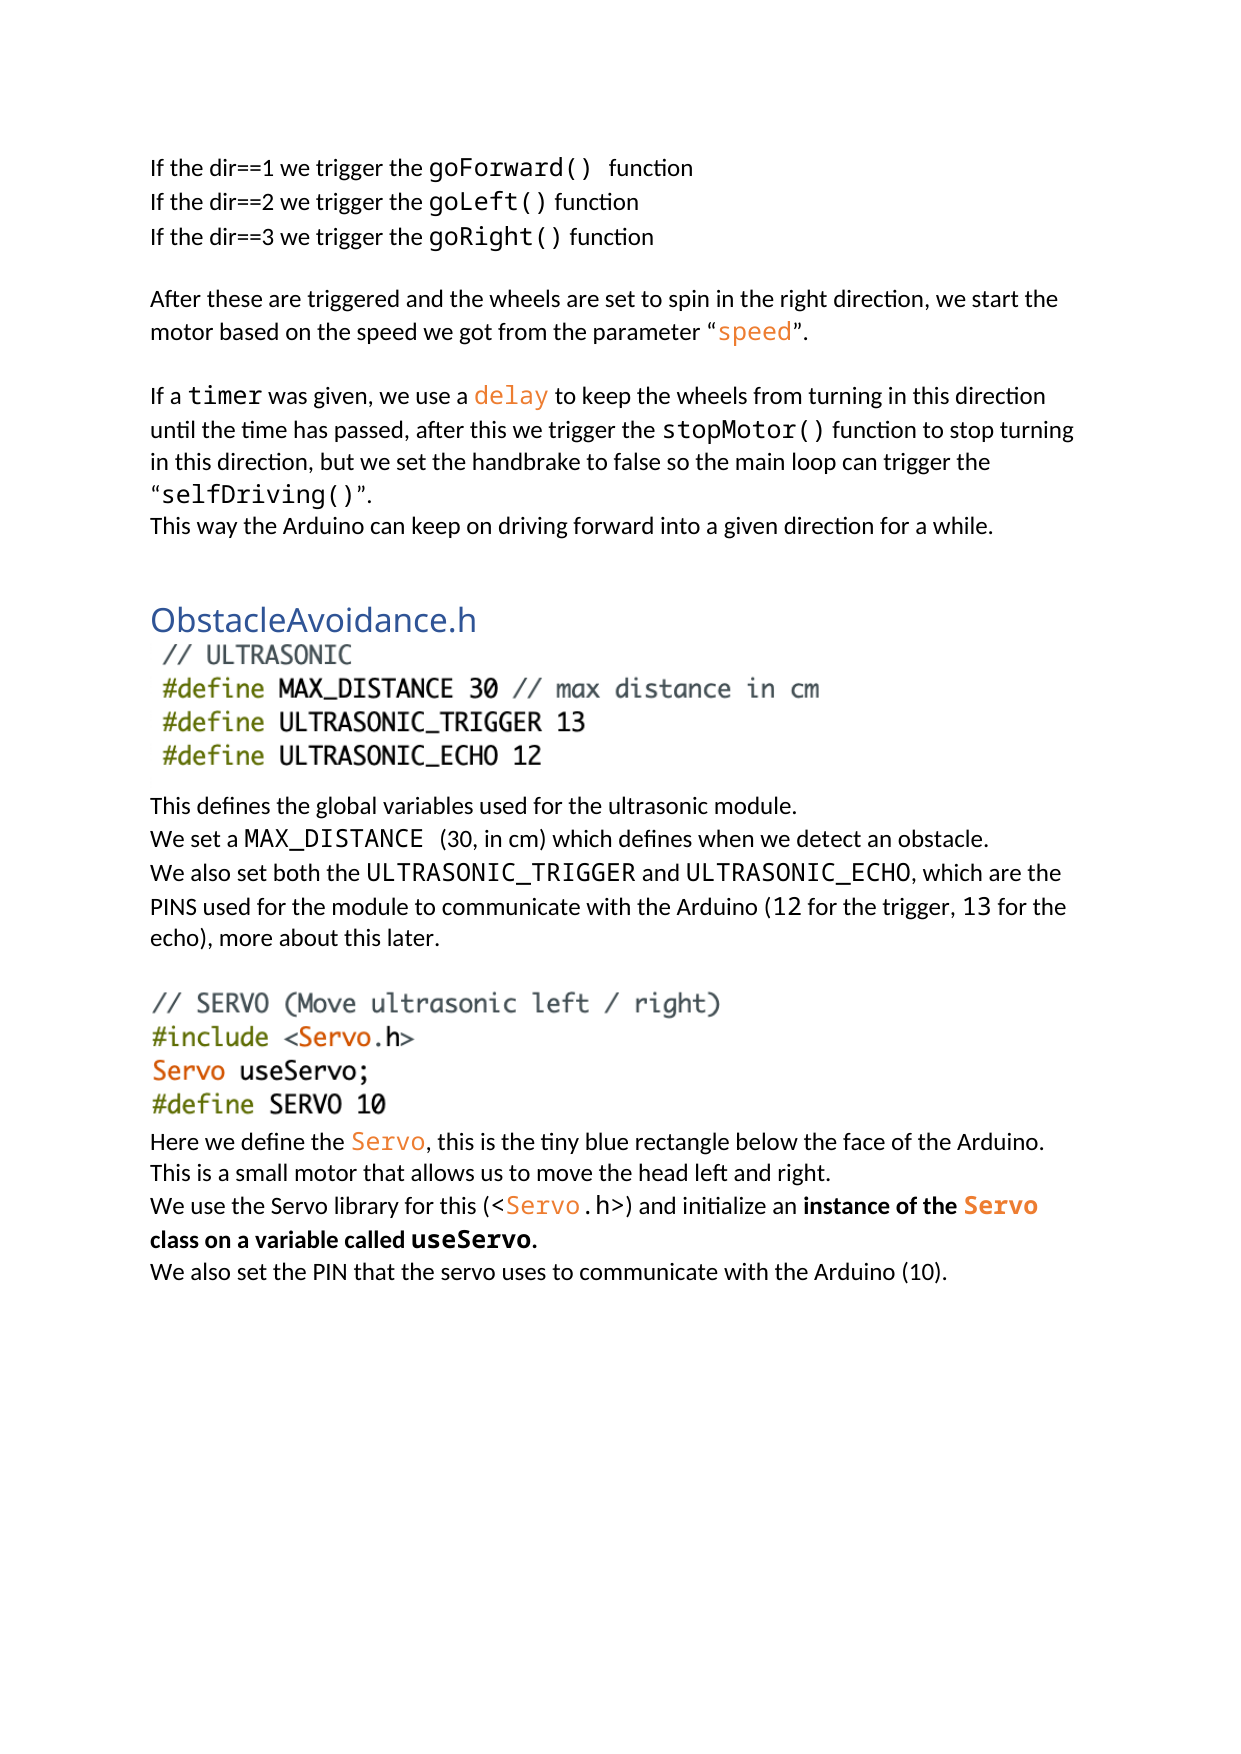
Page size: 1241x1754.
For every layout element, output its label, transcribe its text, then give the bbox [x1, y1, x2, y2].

text We use the Servo library for this (<Servo.h>) and initialize an instance of the Servo class on a variable called useServo. [150, 1188, 1090, 1256]
text We set a MAX_DISTANCE (30, in cm) which defines when we detect an obstacle. [150, 820, 1090, 854]
text If a timer was given, we use a delay to keep the wheels from turning in this direction until the time has passed, after this we trigger the stopMotor() function to stop turning in this direction, but we set the handbrake to false so the main loop can trigger the “selfDriving()”. This way the Arduino can keep on driving forward into a given direction for a while. [150, 378, 1090, 541]
subtitle ObstacleAvoidance.h [150, 597, 1090, 642]
text We also set the PIN that the servo uses to communicate with the Arduino (10). [150, 1256, 1090, 1286]
picture [150, 642, 848, 790]
text After these are triggered and the wheels are set to spin in the right direction, we start the motor based on the speed we got from the parameter “speed”. [150, 283, 1090, 347]
text If the dir==2 we trigger the goLeft() function [150, 184, 1090, 218]
text We also set both the ULTRASONIC_TRIGGER and ULTRASONIC_ECHO, which are the PINS used for the module to communicate with the Arduino (12 for the trigger, 13 for the echo), more about this later. [150, 854, 1090, 953]
text If the dir==1 we trigger the goForward() function [150, 150, 1090, 184]
text Here we define the Servo, this is the tiny blue rectangle below the face of the Arduino. [150, 1123, 1090, 1157]
text If the dir==3 we trigger the goRight() function [150, 218, 1090, 252]
text This is a small motor that allows us to move the head left and right. [150, 1157, 1090, 1188]
picture [150, 983, 746, 1124]
text This defines the global variables used for the ultrasonic module. [150, 790, 1090, 820]
